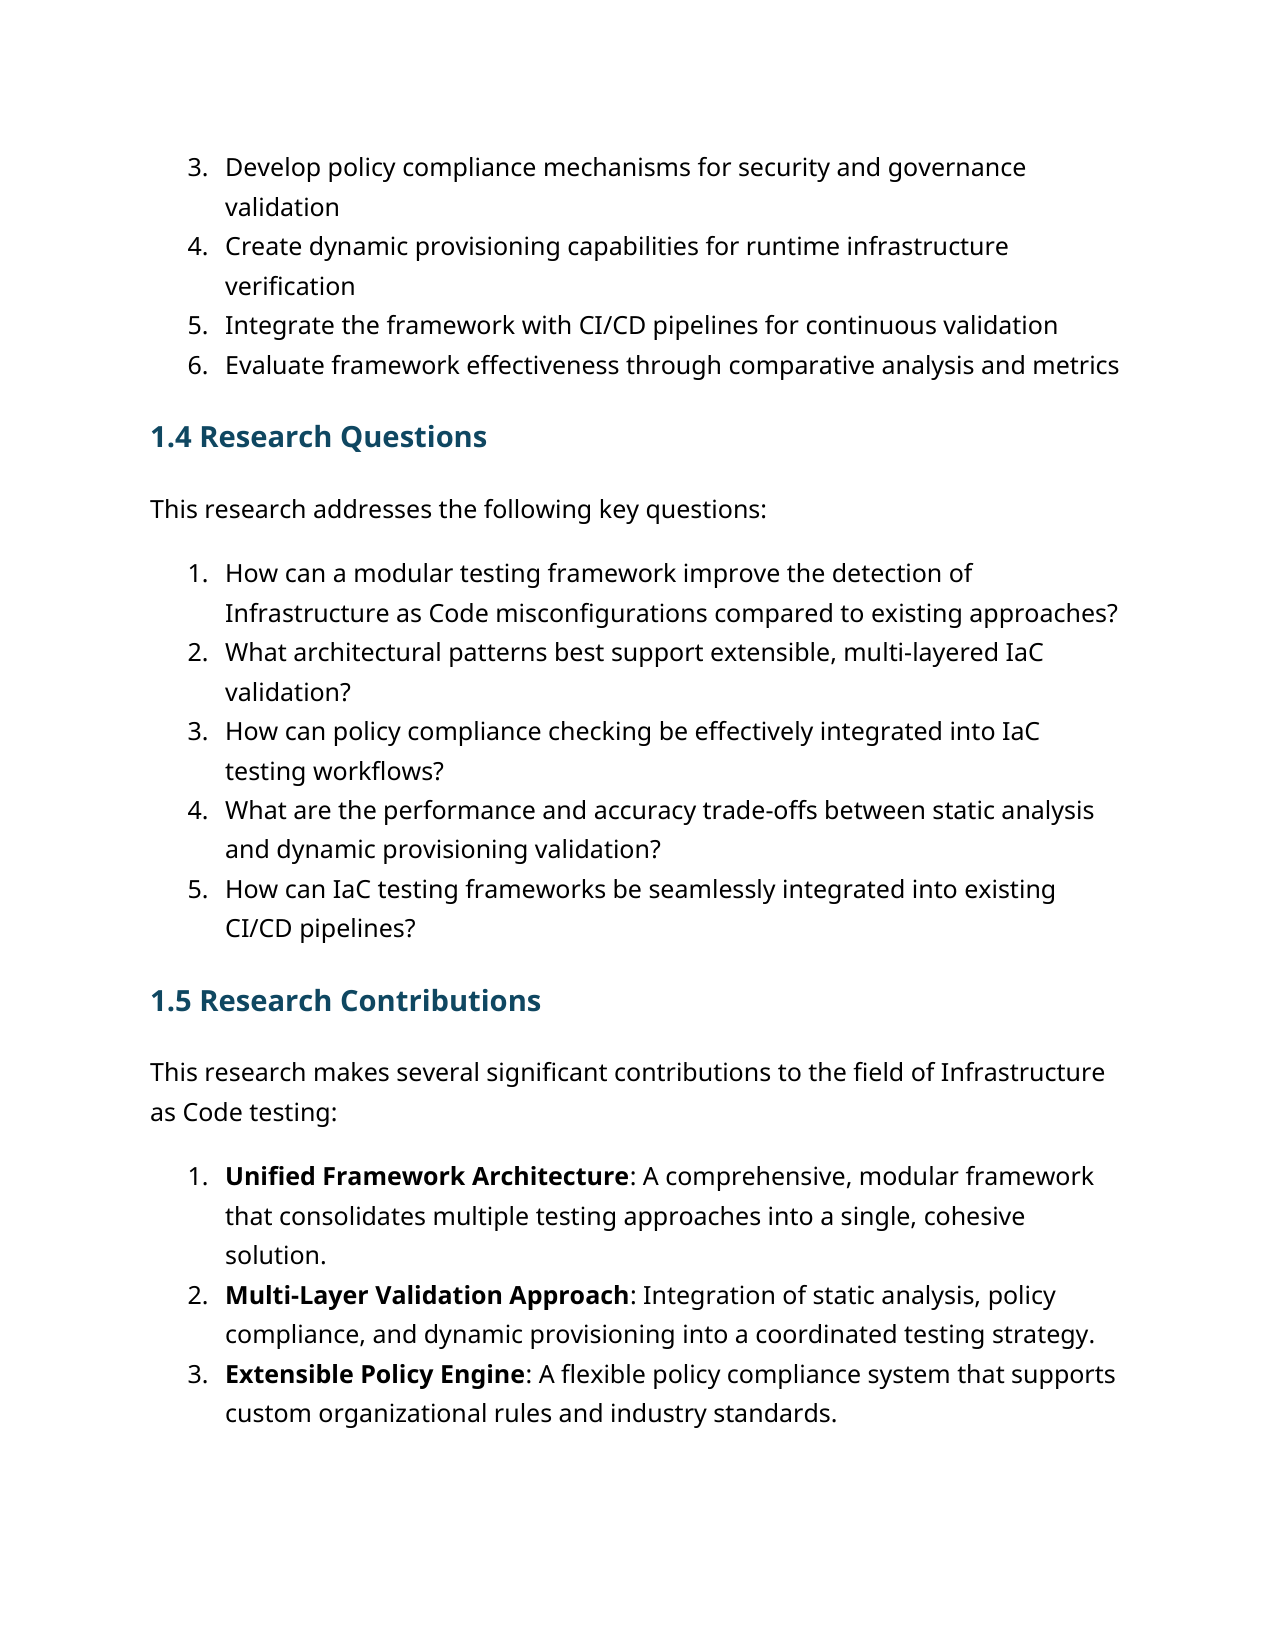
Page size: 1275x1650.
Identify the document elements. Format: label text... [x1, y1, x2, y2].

list How can IaC testing frameworks be seamlessly integrated into existing CI/CD pipelines? [187, 872, 1125, 945]
subtitle 1.4 Research Questions [150, 416, 1125, 456]
list How can a modular testing framework improve the detection of Infrastructure as Code misconfigurations compared to existing approaches? [187, 556, 1125, 629]
list Create dynamic provisioning capabilities for runtime infrastructure verification [187, 229, 1125, 302]
list Unified Framework Architecture: A comprehensive, modular framework that consolidates multiple testing approaches into a single, cohesive solution. [187, 1159, 1125, 1272]
list Develop policy compliance mechanisms for security and governance validation [187, 150, 1125, 223]
list Extensible Policy Engine: A flexible policy compliance system that supports custom organizational rules and industry standards. [187, 1356, 1125, 1430]
list Evaluate framework effectiveness through comparative analysis and metrics [187, 347, 1125, 381]
text This research makes several significant contributions to the field of Infrastructure as Code testing: [150, 1055, 1125, 1129]
list What architectural patterns best support extensible, multi-layered IaC validation? [187, 635, 1125, 708]
list What are the performance and accuracy trade-offs between static analysis and dynamic provisioning validation? [187, 793, 1125, 866]
list How can policy compliance checking be effectively integrated into IaC testing workflows? [187, 714, 1125, 787]
list Integrate the framework with CI/CD pipelines for continuous validation [187, 308, 1125, 342]
subtitle 1.5 Research Contributions [150, 980, 1125, 1019]
text This research addresses the following key questions: [150, 491, 1125, 525]
list Multi-Layer Validation Approach: Integration of static analysis, policy compliance, and dynamic provisioning into a coordinated testing strategy. [187, 1277, 1125, 1351]
